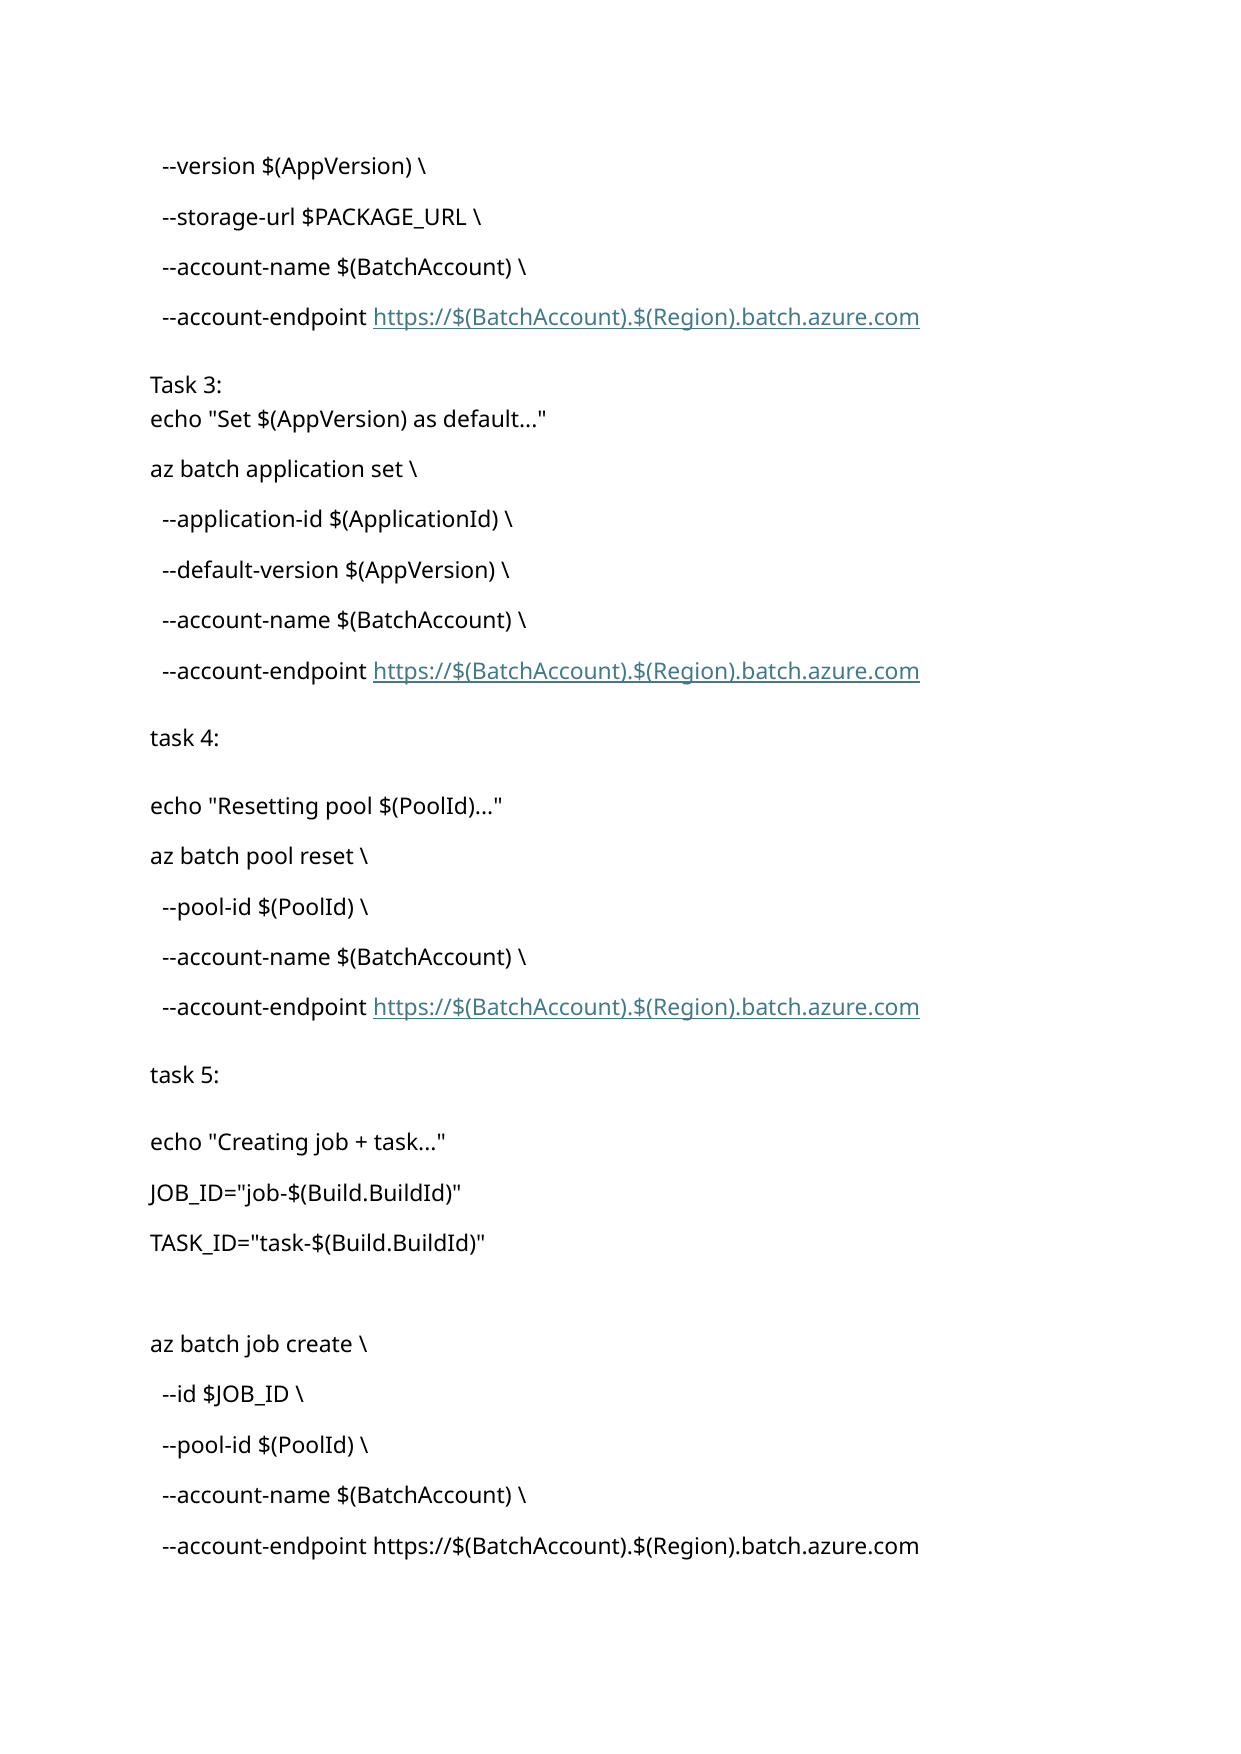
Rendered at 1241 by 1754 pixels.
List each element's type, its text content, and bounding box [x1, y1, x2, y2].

text az batch application set \ [150, 453, 1090, 484]
text --pool-id $(PoolId) \ [150, 1429, 1090, 1460]
text TASK_ID="task-$(Build.BuildId)" [150, 1227, 1090, 1258]
text az batch pool reset \ [150, 840, 1090, 871]
text --version $(AppVersion) \ [150, 150, 1090, 181]
text --id $JOB_ID \ [150, 1378, 1090, 1409]
text --account-endpoint https://$(BatchAccount).$(Region).batch.azure.com [150, 1529, 1090, 1561]
text az batch job create \ [150, 1328, 1090, 1359]
text --account-endpoint https://$(BatchAccount).$(Region).batch.azure.com Task 3: echo "Set $(AppVersion) as default..." [150, 301, 1090, 434]
text --account-name $(BatchAccount) \ [150, 604, 1090, 635]
text --pool-id $(PoolId) \ [150, 890, 1090, 922]
text --default-version $(AppVersion) \ [150, 554, 1090, 585]
text --account-name $(BatchAccount) \ [150, 941, 1090, 972]
text --account-endpoint https://$(BatchAccount).$(Region).batch.azure.com task 4: echo "Resetting pool $(PoolId)..." [150, 654, 1090, 821]
text --account-name $(BatchAccount) \ [150, 251, 1090, 282]
text --application-id $(ApplicationId) \ [150, 503, 1090, 534]
text JOB_ID="job-$(Build.BuildId)" [150, 1177, 1090, 1208]
text --account-endpoint https://$(BatchAccount).$(Region).batch.azure.com task 5: echo "Creating job + task..." [150, 991, 1090, 1157]
text --account-name $(BatchAccount) \ [150, 1479, 1090, 1510]
text --storage-url $PACKAGE_URL \ [150, 200, 1090, 232]
